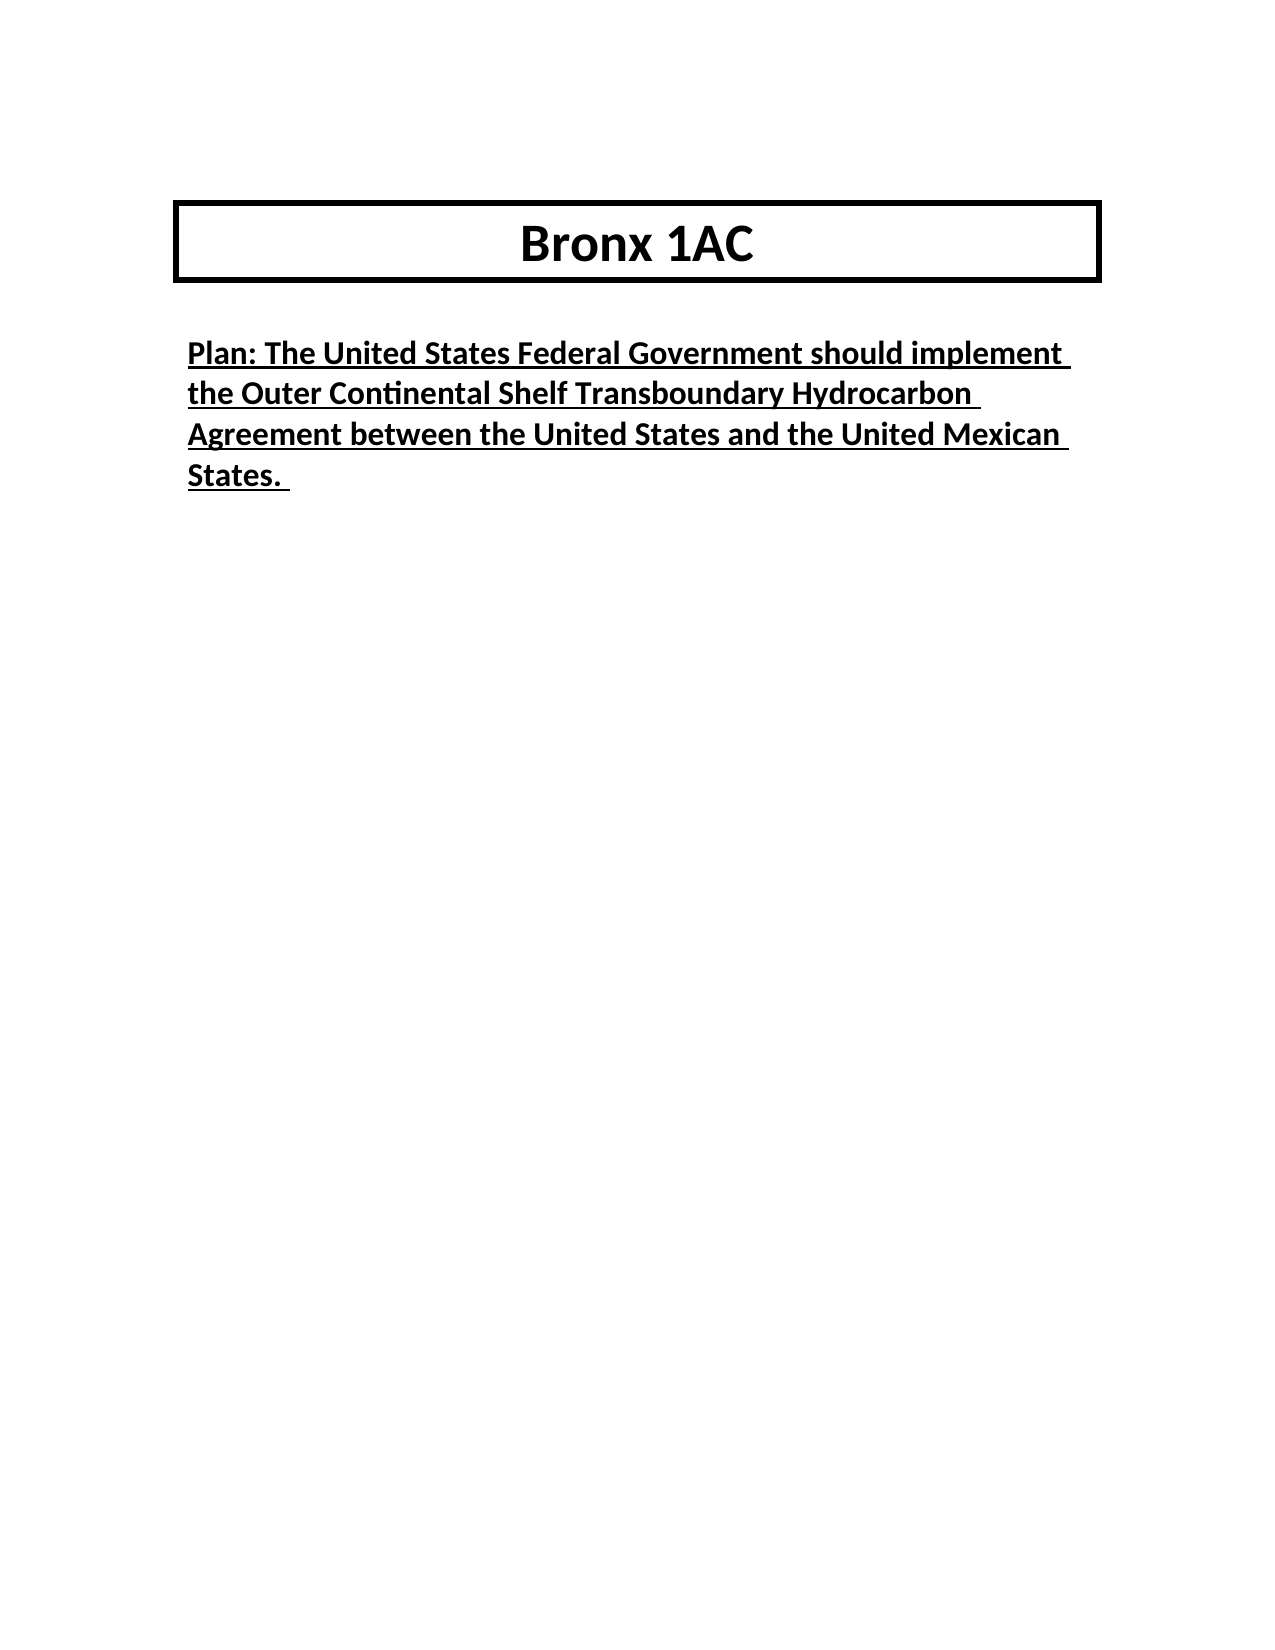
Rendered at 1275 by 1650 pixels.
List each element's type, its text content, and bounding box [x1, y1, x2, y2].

subtitle Plan: The United States Federal Government should implement the Outer Continental Shelf Transboundary Hydrocarbon Agreement between the United States and the United Mexican States. [187, 332, 1087, 494]
subtitle Bronx 1AC [179, 206, 1096, 277]
